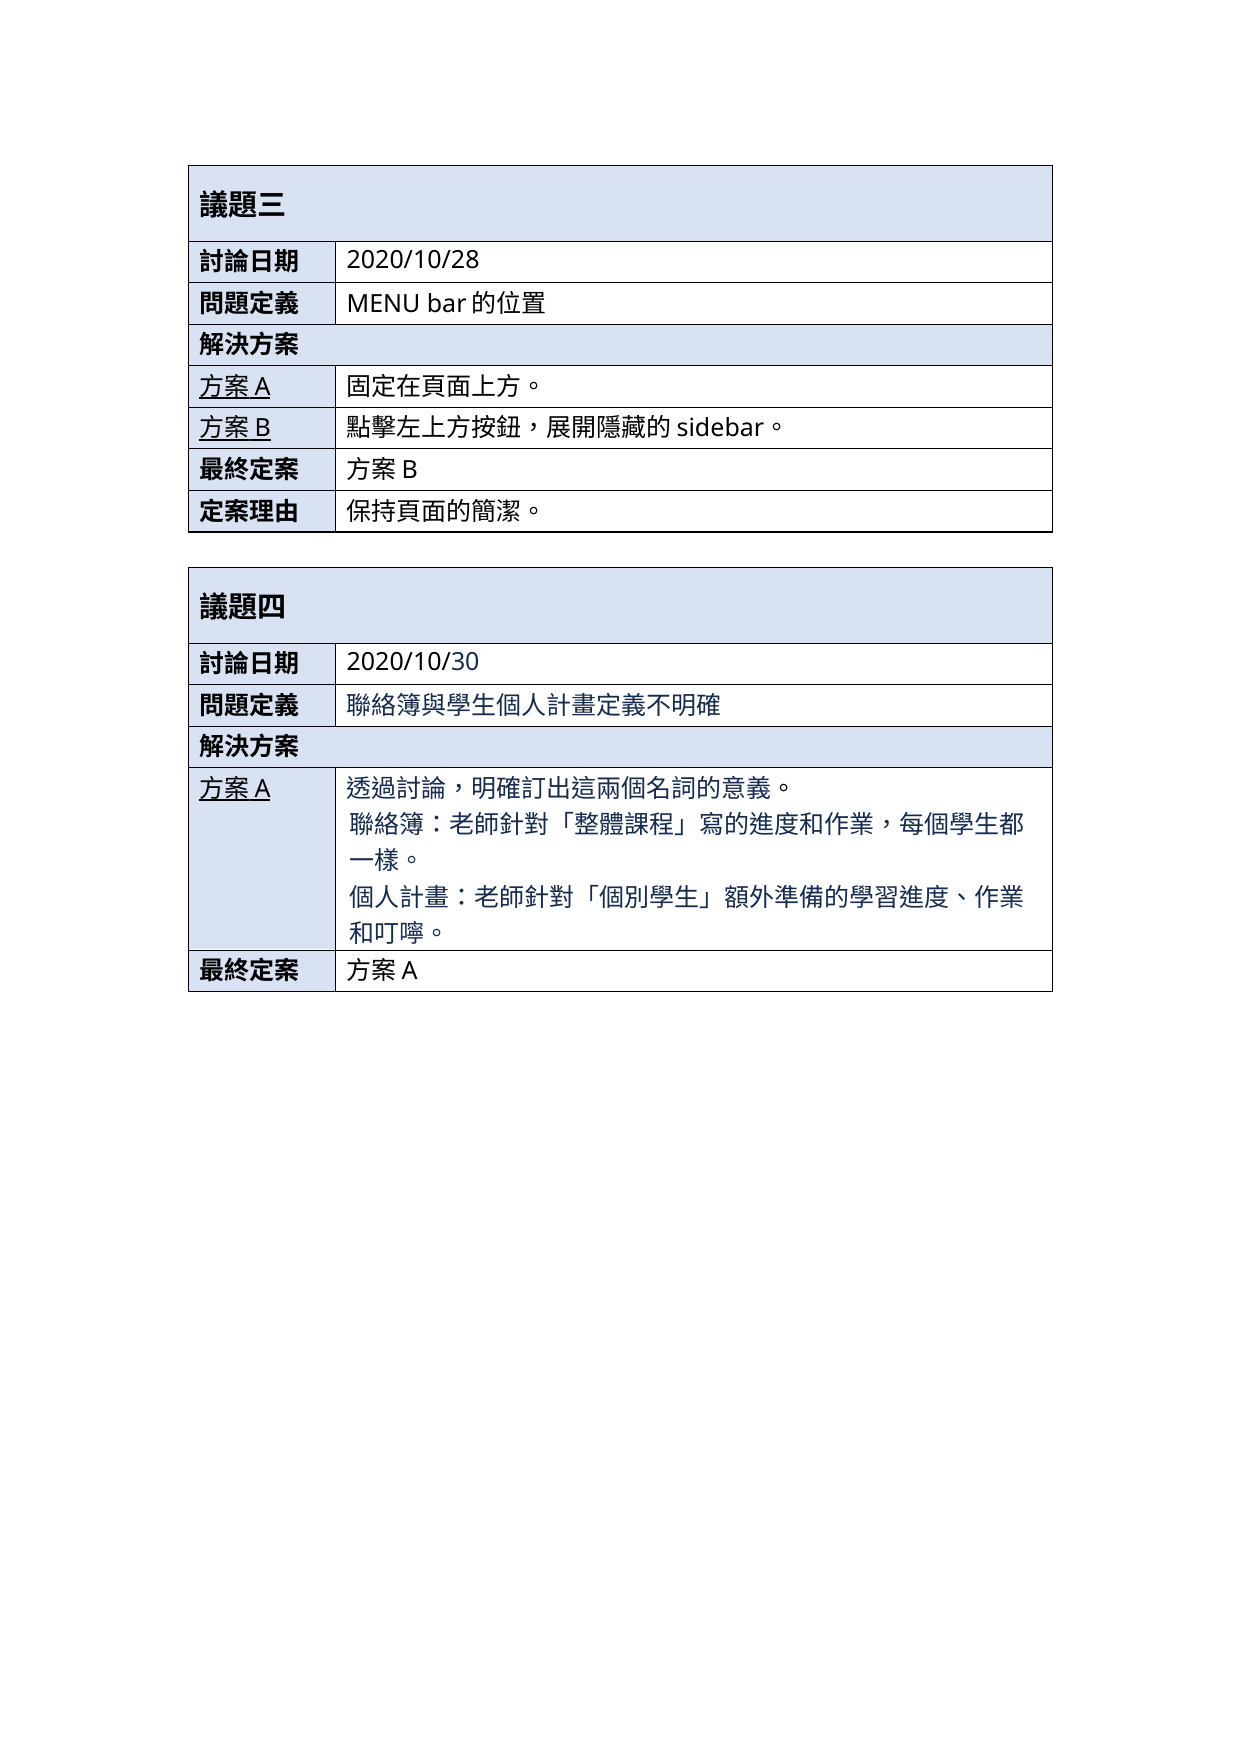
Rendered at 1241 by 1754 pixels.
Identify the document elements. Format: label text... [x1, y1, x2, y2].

table_cell 2020/10/30 [336, 644, 1052, 684]
table_cell 方案A [189, 768, 335, 949]
table_cell 點擊左上方按鈕，展開隱藏的sidebar。 [336, 408, 1052, 448]
table_cell 方案B [189, 408, 335, 448]
table_cell 最終定案 [189, 951, 335, 991]
table_cell 解決方案 [189, 727, 1052, 767]
table_cell 討論日期 [189, 644, 335, 684]
table_cell 保持頁面的簡潔。 [336, 491, 1052, 531]
table_cell 透過討論，明確訂出這兩個名詞的意義。 聯絡簿：老師針對「整體課程」寫的進度和作業，每個學生都一樣。 個人計畫：老師針對「個別學生」額外準備的學習進度、作業和叮嚀。 [336, 768, 1052, 949]
table_cell 方案A [336, 951, 1052, 991]
table_header 議題三 [189, 166, 1052, 241]
table_cell 聯絡簿與學生個人計畫定義不明確 [336, 685, 1052, 726]
table_cell 問題定義 [189, 685, 335, 726]
table_cell 問題定義 [189, 283, 335, 324]
table_cell 討論日期 [189, 242, 335, 282]
table_cell MENU bar的位置 [336, 283, 1052, 324]
table_cell 最終定案 [189, 449, 335, 490]
table_cell 解決方案 [189, 325, 1052, 365]
table_header 議題四 [189, 568, 1052, 643]
table_cell 方案B [336, 449, 1052, 490]
table_cell 2020/10/28 [336, 242, 1052, 282]
table_cell 定案理由 [189, 491, 335, 531]
table_cell 方案A [189, 366, 335, 407]
table_cell 固定在頁面上方。 [336, 366, 1052, 407]
